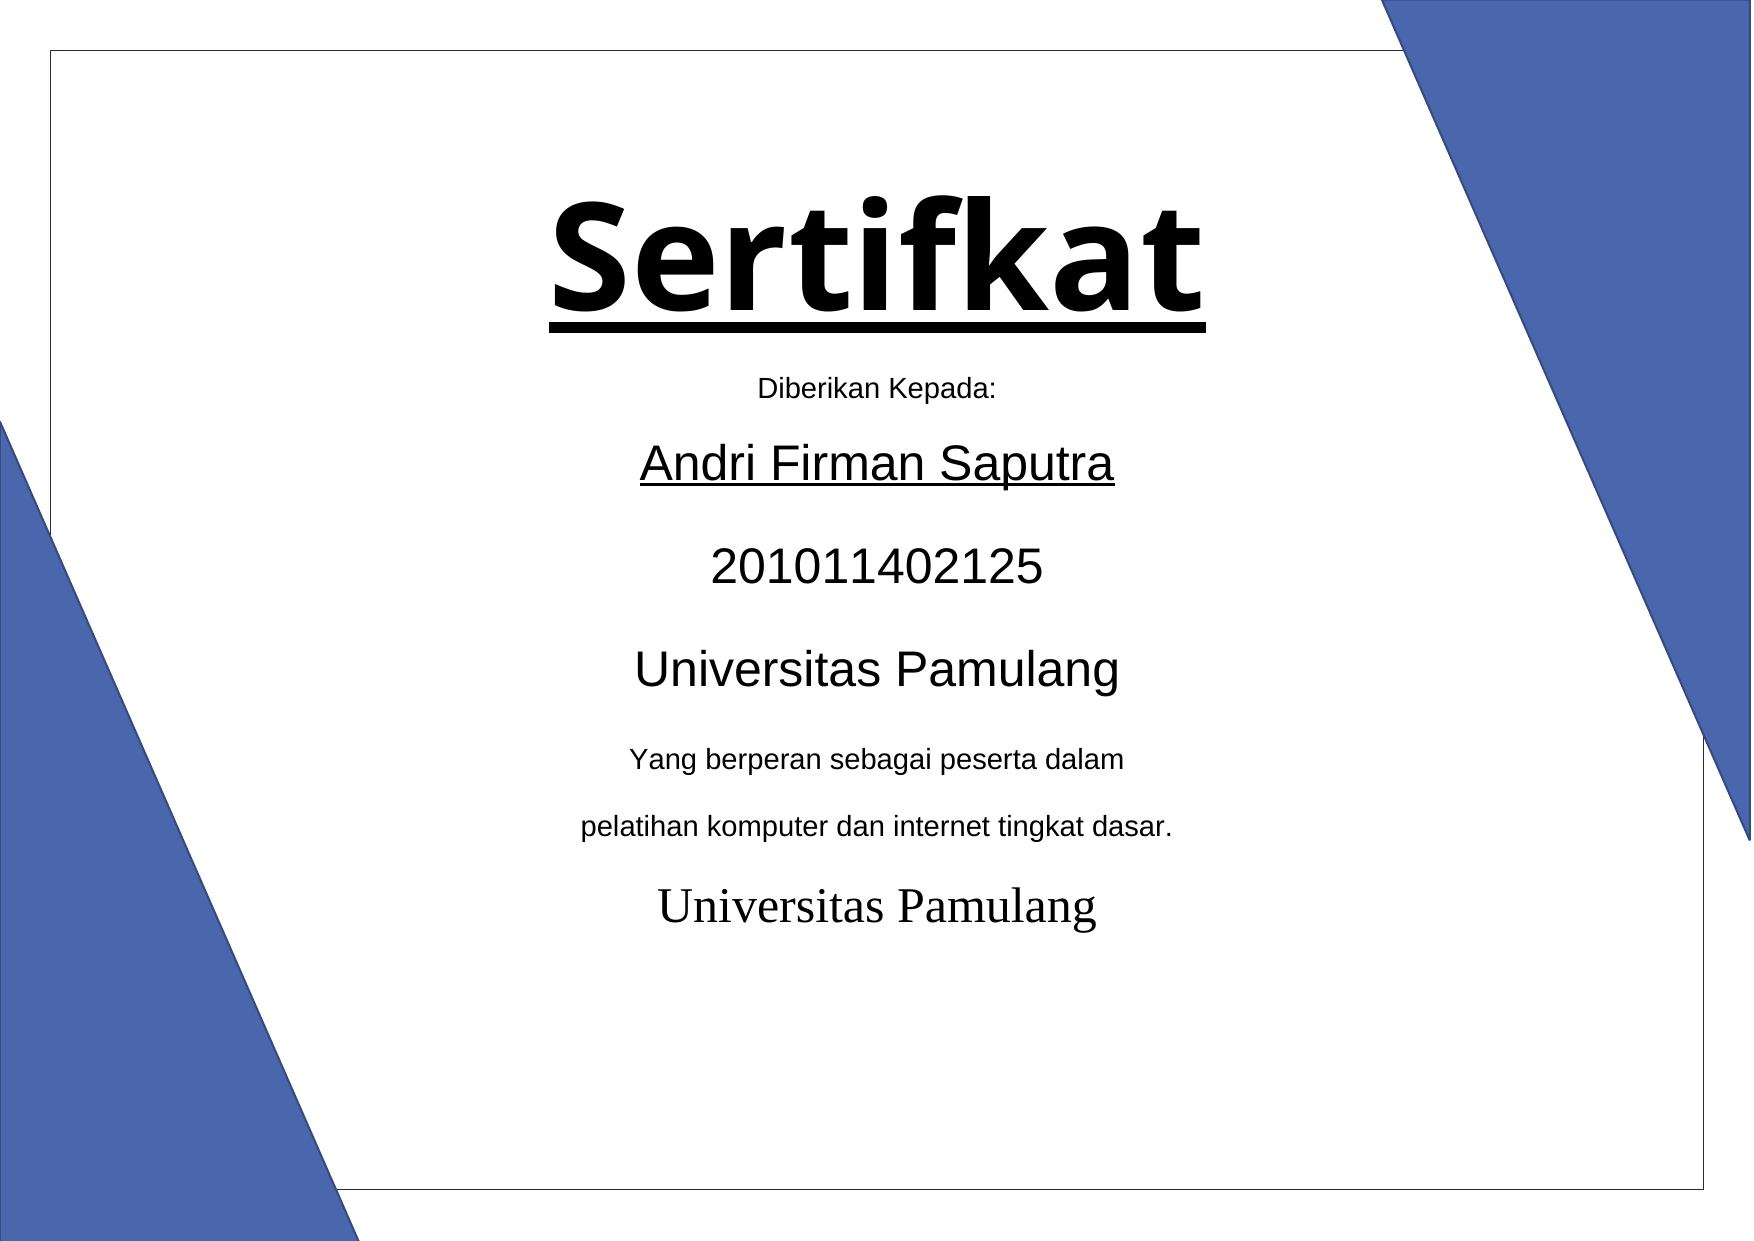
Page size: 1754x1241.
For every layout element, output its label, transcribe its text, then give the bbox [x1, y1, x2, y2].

text Diberikan Kepada: Andri Firman Saputra [150, 371, 1595, 491]
text Sertifkat [150, 150, 1535, 354]
text 201011402125 [150, 536, 1604, 594]
text Universitas Pamulang [150, 639, 1604, 697]
text Universitas Pamulang [201, 876, 1604, 933]
text Yang berperan sebagai peserta dalam [150, 742, 1604, 776]
text pelatihan komputer dan internet tingkat dasar. [172, 809, 1604, 842]
